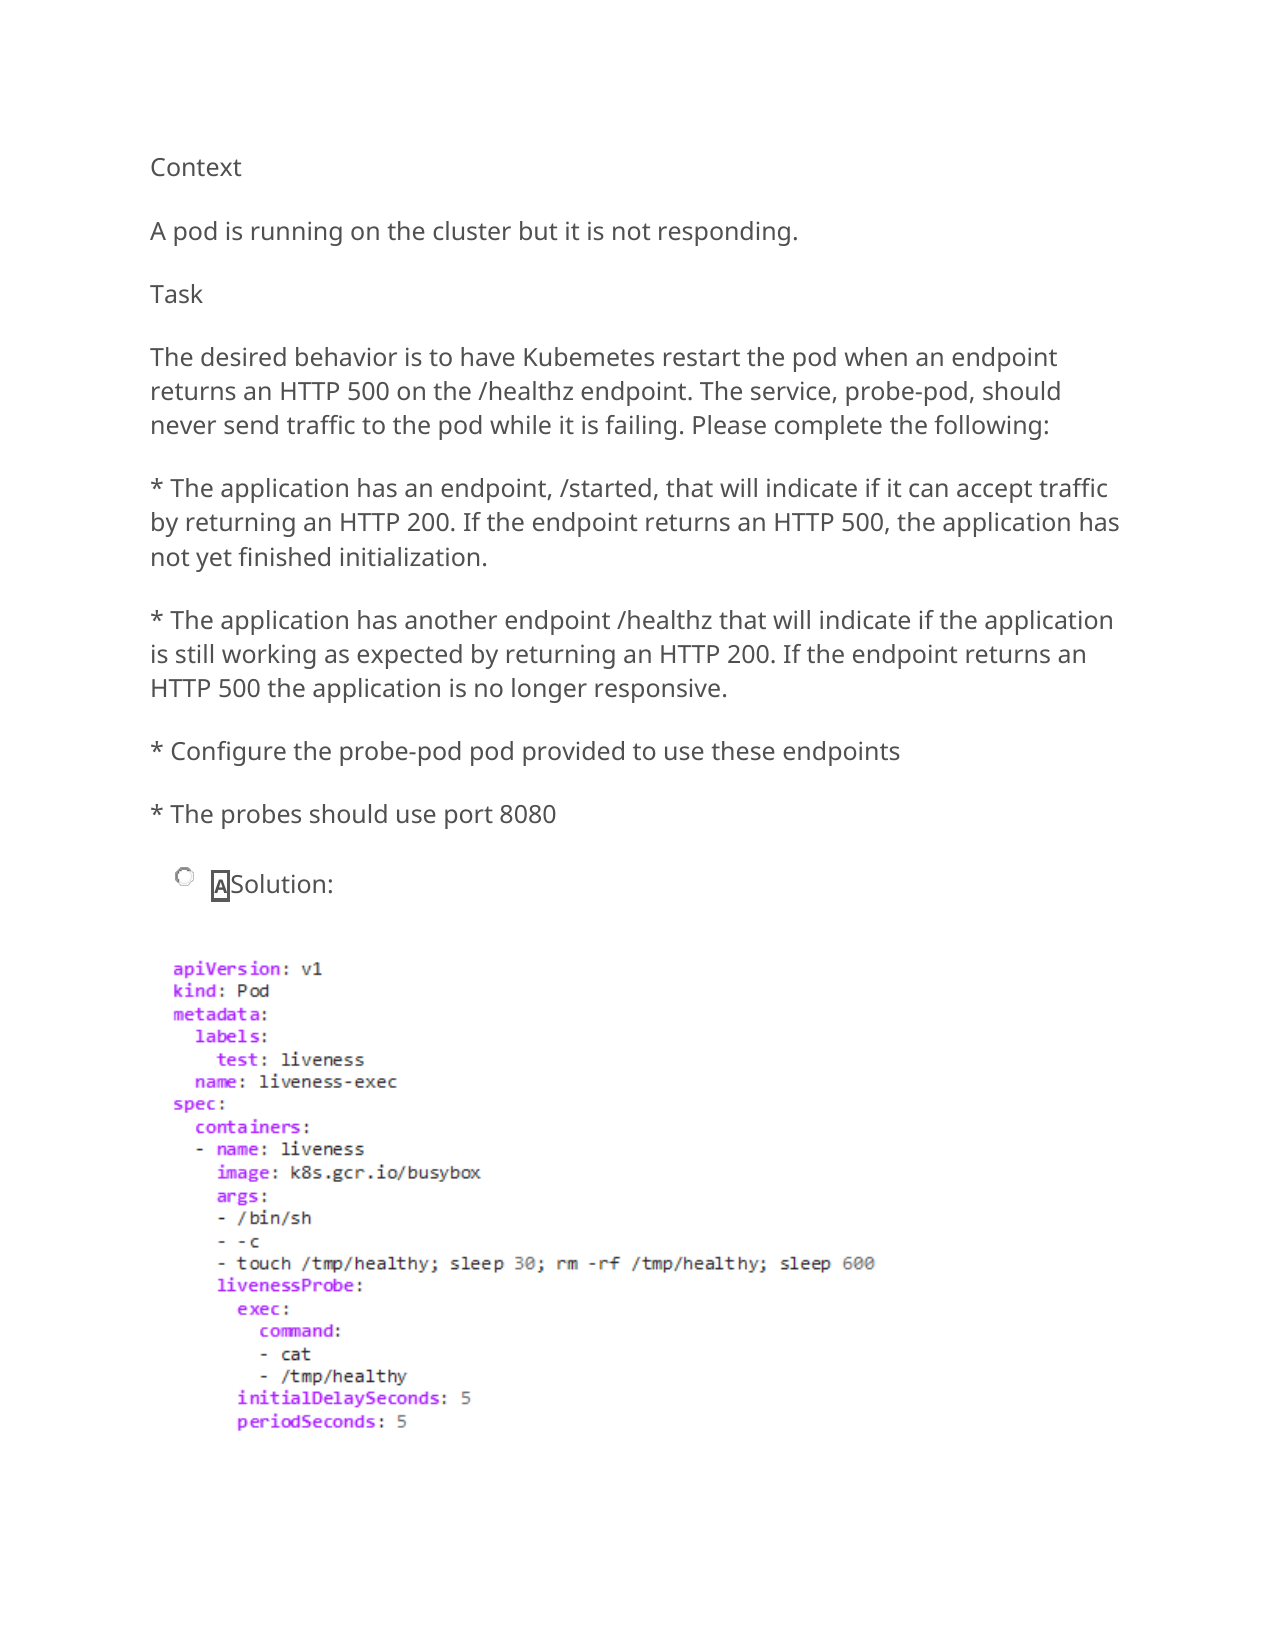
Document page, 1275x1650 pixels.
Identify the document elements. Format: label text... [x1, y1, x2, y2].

text * The probes should use port 8080 [150, 797, 1125, 831]
text ASolution: [173, 860, 1125, 930]
text Context [150, 150, 1125, 184]
text Task [150, 276, 1125, 311]
text * The application has an endpoint, /started, that will indicate if it can accept traffic by returning an HTTP 200. If the endpoint returns an HTTP 500, the application has not yet finished initialization. [150, 471, 1125, 573]
picture [173, 958, 905, 1442]
text * The application has another endpoint /healthz that will indicate if the application is still working as expected by returning an HTTP 200. If the endpoint returns an HTTP 500 the application is no longer responsive. [150, 602, 1125, 704]
text A pod is running on the cluster but it is not responding. [150, 213, 1125, 247]
text * Configure the probe-pod pod provided to use these endpoints [150, 734, 1125, 768]
text The desired behavior is to have Kubemetes restart the pod when an endpoint returns an HTTP 500 on the /healthz endpoint. The service, probe-pod, should never send traffic to the pod while it is failing. Please complete the following: [150, 340, 1125, 442]
